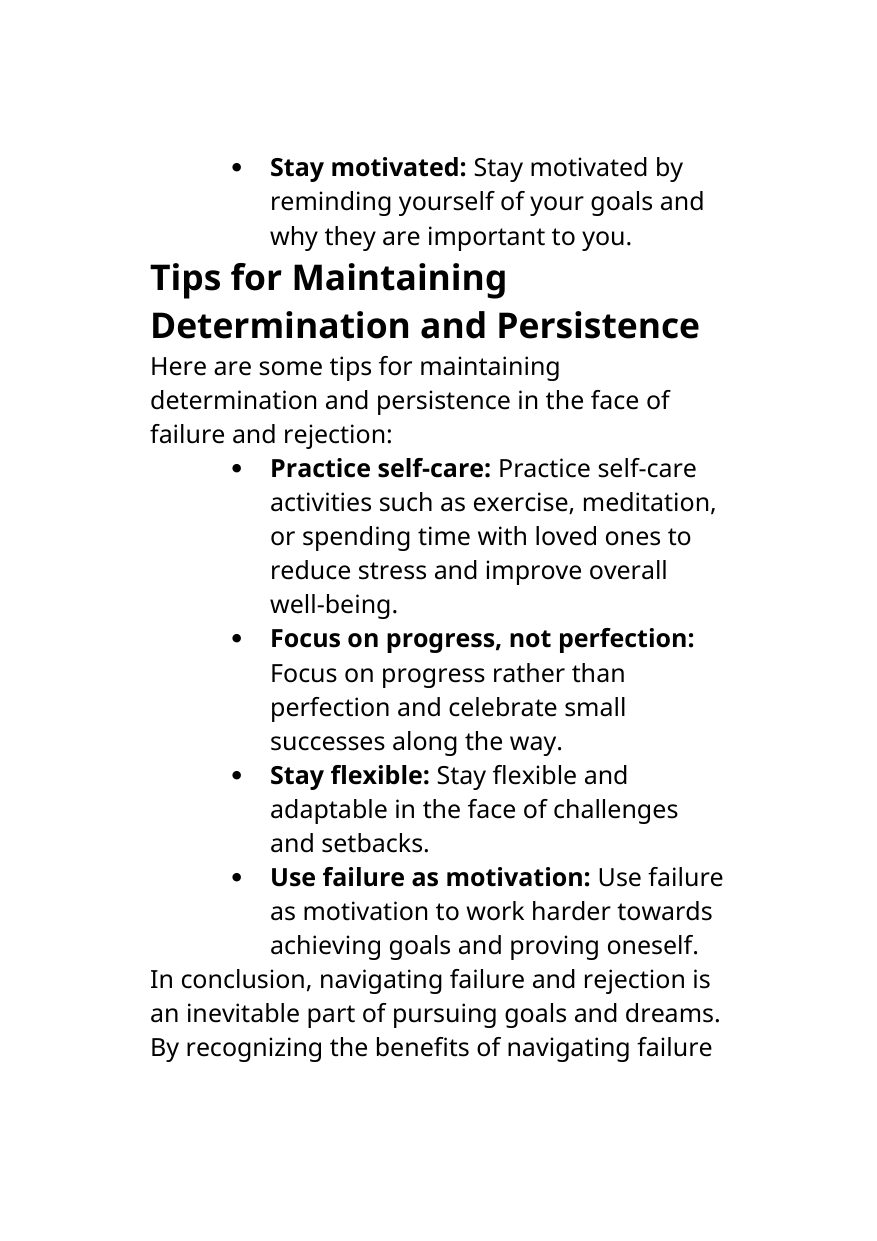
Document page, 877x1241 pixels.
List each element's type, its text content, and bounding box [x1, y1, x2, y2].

list Focus on progress, not perfection: Focus on progress rather than perfection and celebrate small successes along the way. [232, 621, 727, 757]
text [150, 962, 727, 1064]
text Here are some tips for maintaining determination and persistence in the face of failure and rejection: [150, 349, 727, 451]
list Use failure as motivation: Use failure as motivation to work harder towards achieving goals and proving oneself. [232, 859, 727, 962]
subtitle Tips for Maintaining Determination and Persistence [150, 252, 727, 349]
list Stay flexible: Stay flexible and adaptable in the face of challenges and setbacks. [232, 757, 727, 859]
list Practice self-care: Practice self-care activities such as exercise, meditation, or spending time with loved ones to reduce stress and improve overall well-being. [232, 451, 727, 621]
list Stay motivated: Stay motivated by reminding yourself of your goals and why they are important to you. [232, 150, 727, 252]
